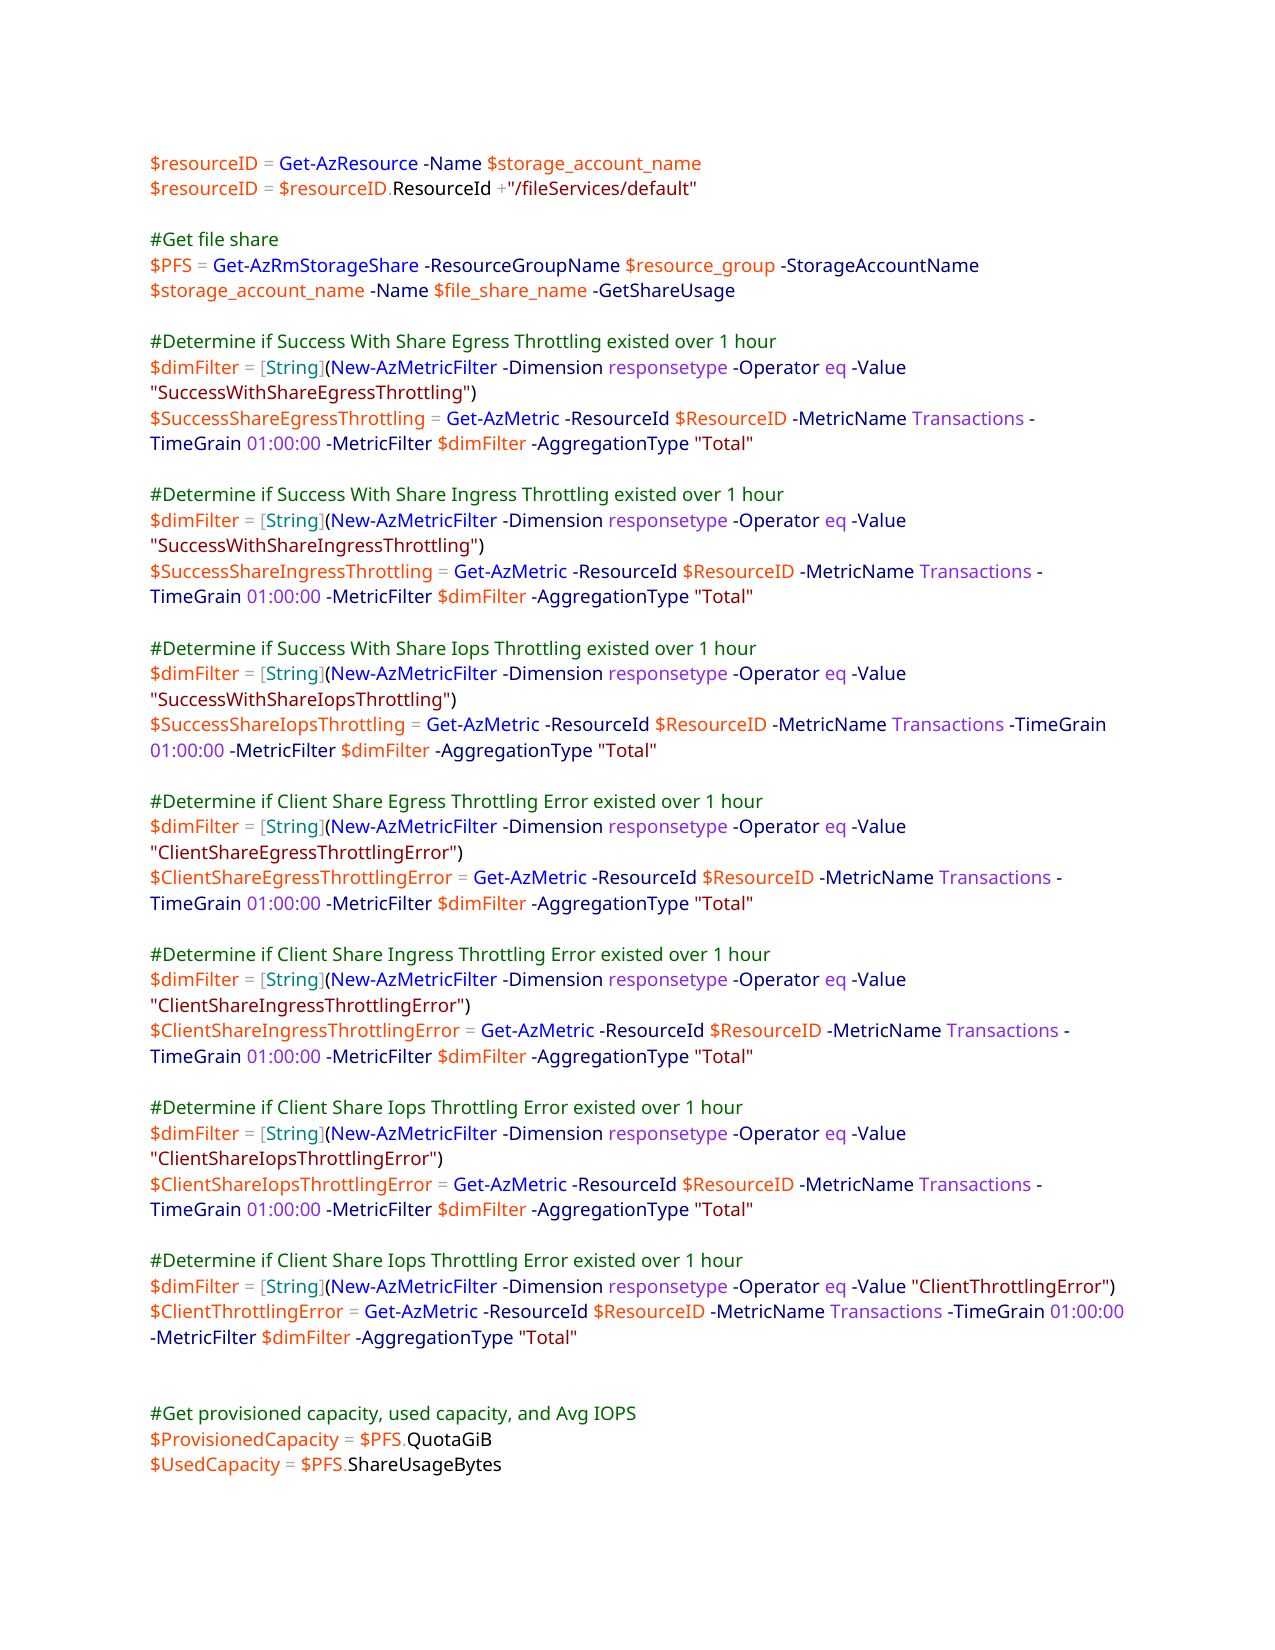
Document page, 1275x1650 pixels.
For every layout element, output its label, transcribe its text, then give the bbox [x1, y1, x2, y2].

text #Determine if Success With Share Ingress Throttling existed over 1 hour [150, 482, 1125, 507]
text $SuccessShareIngressThrottling = Get-AzMetric -ResourceId $ResourceID -MetricName Transactions -TimeGrain 01:00:00 -MetricFilter $dimFilter -AggregationType "Total" [150, 558, 1125, 609]
text #Get provisioned capacity, used capacity, and Avg IOPS [150, 1401, 1125, 1426]
text $ClientShareIngressThrottlingError = Get-AzMetric -ResourceId $ResourceID -MetricName Transactions -TimeGrain 01:00:00 -MetricFilter $dimFilter -AggregationType "Total" [150, 1018, 1125, 1069]
text #Determine if Success With Share Iops Throttling existed over 1 hour [150, 635, 1125, 660]
text $ClientShareIopsThrottlingError = Get-AzMetric -ResourceId $ResourceID -MetricName Transactions -TimeGrain 01:00:00 -MetricFilter $dimFilter -AggregationType "Total" [150, 1171, 1125, 1222]
text #Get file share [150, 227, 1125, 252]
text $dimFilter = [String](New-AzMetricFilter -Dimension responsetype -Operator eq -Value "ClientShareIopsThrottlingError") [150, 1120, 1125, 1171]
text $ClientThrottlingError = Get-AzMetric -ResourceId $ResourceID -MetricName Transactions -TimeGrain 01:00:00 -MetricFilter $dimFilter -AggregationType "Total" [150, 1298, 1125, 1349]
text $dimFilter = [String](New-AzMetricFilter -Dimension responsetype -Operator eq -Value "ClientShareEgressThrottlingError") [150, 813, 1125, 864]
text $SuccessShareIopsThrottling = Get-AzMetric -ResourceId $ResourceID -MetricName Transactions -TimeGrain 01:00:00 -MetricFilter $dimFilter -AggregationType "Total" [150, 711, 1125, 762]
text $dimFilter = [String](New-AzMetricFilter -Dimension responsetype -Operator eq -Value "SuccessWithShareEgressThrottling") [150, 354, 1125, 405]
text $dimFilter = [String](New-AzMetricFilter -Dimension responsetype -Operator eq -Value "ClientThrottlingError") [150, 1273, 1125, 1298]
text #Determine if Client Share Iops Throttling Error existed over 1 hour [150, 1247, 1125, 1273]
text $ClientShareEgressThrottlingError = Get-AzMetric -ResourceId $ResourceID -MetricName Transactions -TimeGrain 01:00:00 -MetricFilter $dimFilter -AggregationType "Total" [150, 864, 1125, 916]
text #Determine if Client Share Ingress Throttling Error existed over 1 hour [150, 941, 1125, 967]
text $dimFilter = [String](New-AzMetricFilter -Dimension responsetype -Operator eq -Value "SuccessWithShareIopsThrottling") [150, 660, 1125, 711]
text $SuccessShareEgressThrottling = Get-AzMetric -ResourceId $ResourceID -MetricName Transactions -TimeGrain 01:00:00 -MetricFilter $dimFilter -AggregationType "Total" [150, 405, 1125, 456]
text $resourceID = Get-AzResource -Name $storage_account_name [150, 150, 1125, 176]
text $resourceID = $resourceID.ResourceId +"/fileServices/default" [150, 176, 1125, 201]
text $UsedCapacity = $PFS.ShareUsageBytes [150, 1452, 1125, 1477]
text $dimFilter = [String](New-AzMetricFilter -Dimension responsetype -Operator eq -Value "ClientShareIngressThrottlingError") [150, 967, 1125, 1018]
text $ProvisionedCapacity = $PFS.QuotaGiB [150, 1426, 1125, 1452]
text #Determine if Success With Share Egress Throttling existed over 1 hour [150, 329, 1125, 354]
text $dimFilter = [String](New-AzMetricFilter -Dimension responsetype -Operator eq -Value "SuccessWithShareIngressThrottling") [150, 507, 1125, 558]
text #Determine if Client Share Egress Throttling Error existed over 1 hour [150, 788, 1125, 813]
text #Determine if Client Share Iops Throttling Error existed over 1 hour [150, 1094, 1125, 1120]
text $PFS = Get-AzRmStorageShare -ResourceGroupName $resource_group -StorageAccountName $storage_account_name -Name $file_share_name -GetShareUsage [150, 252, 1125, 303]
